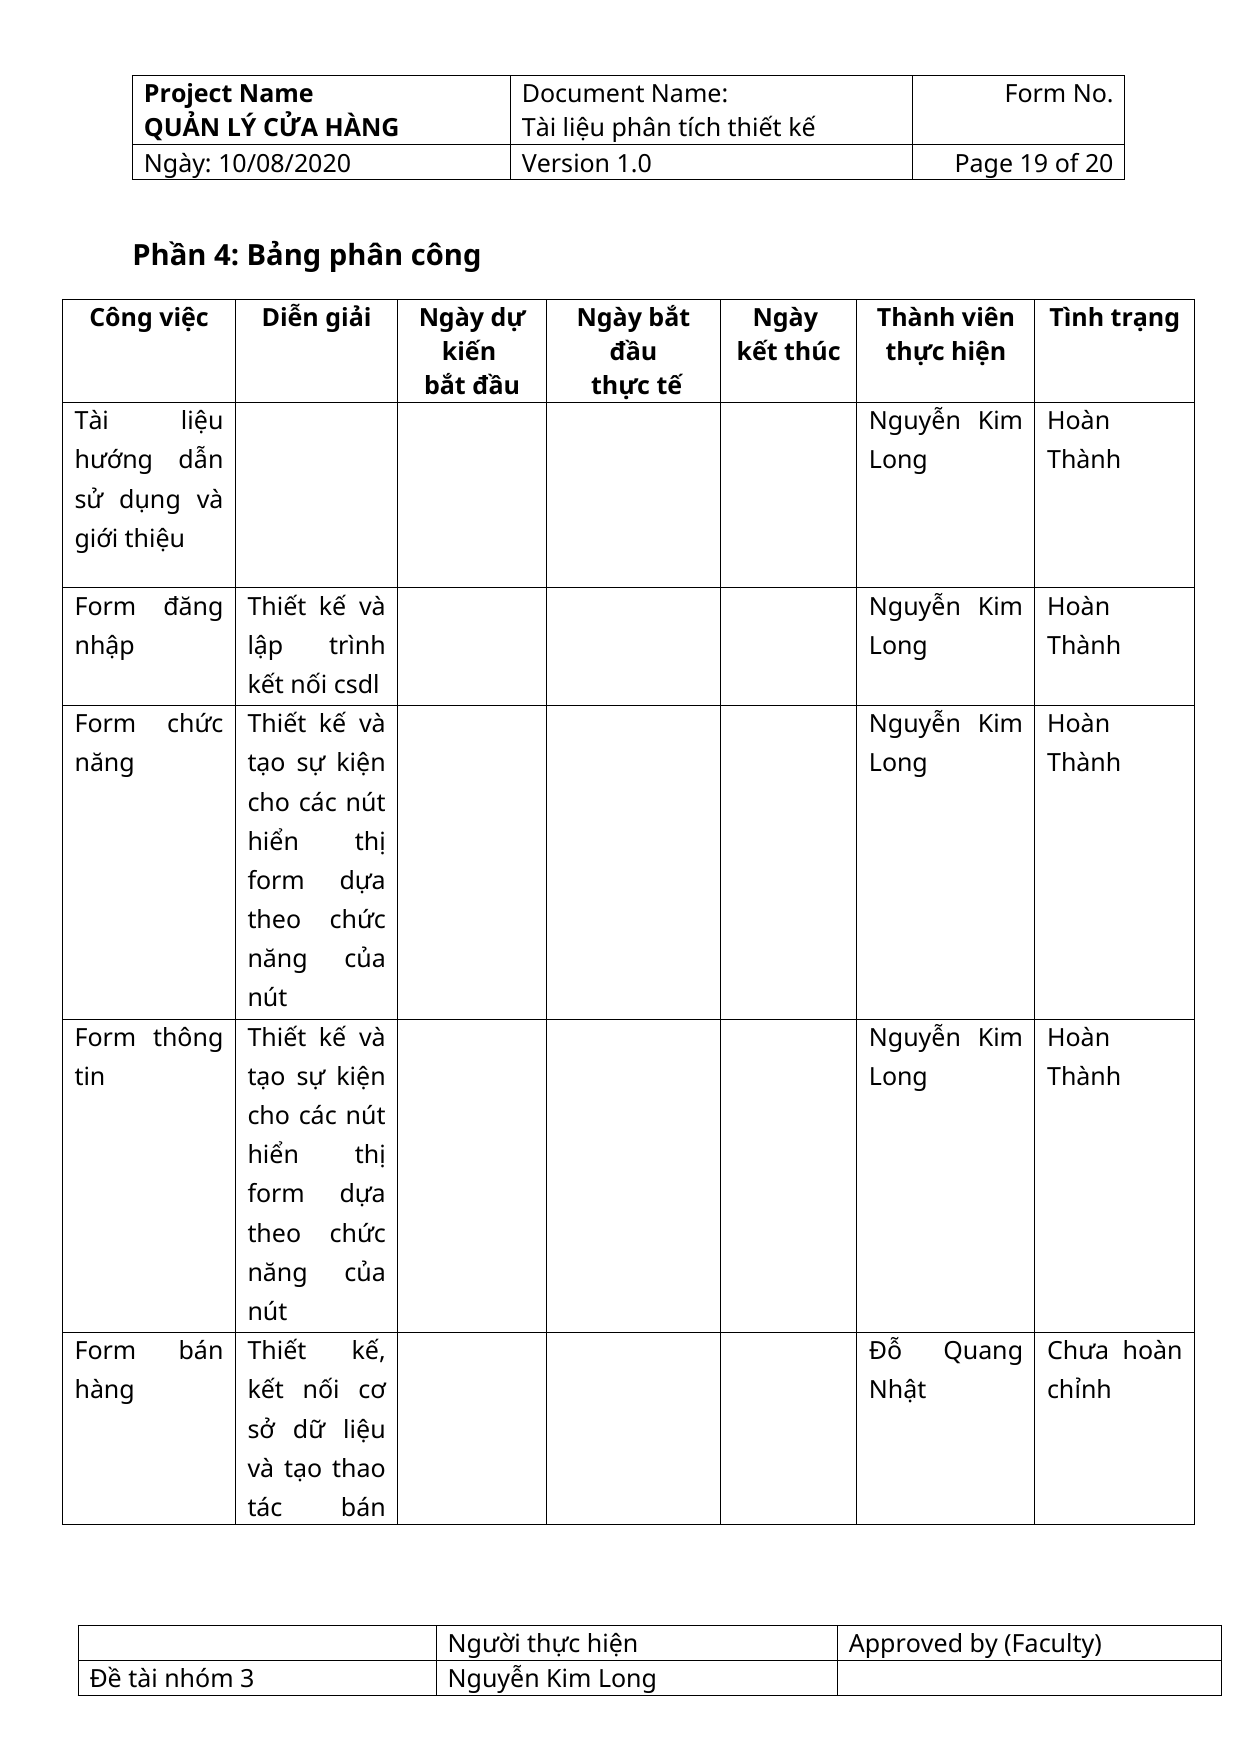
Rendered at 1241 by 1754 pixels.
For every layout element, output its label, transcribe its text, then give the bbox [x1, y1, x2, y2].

table_cell [236, 403, 397, 587]
table_cell [547, 403, 720, 587]
table_cell Nguyễn Kim Long [857, 588, 1034, 705]
table_cell [398, 706, 546, 1018]
table_header Công việc [63, 300, 235, 402]
table_cell [398, 588, 546, 705]
table_cell [547, 706, 720, 1018]
table_cell [721, 1333, 856, 1524]
table_cell [547, 1333, 720, 1524]
table_header Ngày bắt đầu thực tế [547, 300, 720, 402]
table_cell Form bán hàng [63, 1333, 235, 1524]
table_cell Hoàn Thành [1035, 403, 1194, 587]
table_cell [547, 1020, 720, 1332]
table_cell Thiết kế và tạo sự kiện cho các nút hiển thị form dựa theo chức năng của nút [236, 1020, 397, 1332]
table_cell [721, 1020, 856, 1332]
table_cell [398, 1020, 546, 1332]
table_header Tình trạng [1035, 300, 1194, 402]
table_cell Nguyễn Kim Long [857, 403, 1034, 587]
table_cell [547, 588, 720, 705]
table_header Thành viên thực hiện [857, 300, 1034, 402]
table_cell Thiết kế và tạo sự kiện cho các nút hiển thị form dựa theo chức năng của nút [236, 706, 397, 1018]
table_cell Form đăng nhập [63, 588, 235, 705]
table_cell [398, 1333, 546, 1524]
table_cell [236, 1333, 397, 1524]
table_cell Đỗ Quang Nhật [857, 1333, 1034, 1524]
table_cell [721, 403, 856, 587]
table_cell Tài liệu hướng dẫn sử dụng và giới thiệu [63, 403, 235, 587]
table_cell [398, 403, 546, 587]
table_cell [721, 588, 856, 705]
table_cell Chưa hoàn chỉnh [1035, 1333, 1194, 1524]
table_cell Form chức năng [63, 706, 235, 1018]
table_cell Hoàn Thành [1035, 588, 1194, 705]
table_cell [721, 706, 856, 1018]
table_cell Form thông tin [63, 1020, 235, 1332]
table_cell Hoàn Thành [1035, 706, 1194, 1018]
table_header Ngày kết thúc [721, 300, 856, 402]
table_cell Nguyễn Kim Long [857, 706, 1034, 1018]
table_cell Thiết kế và lập trình kết nối csdl [236, 588, 397, 705]
table_cell Nguyễn Kim Long [857, 1020, 1034, 1332]
table_header Ngày dự kiến bắt đầu [398, 300, 546, 402]
table_header Diễn giải [236, 300, 397, 402]
table_cell Hoàn Thành [1035, 1020, 1194, 1332]
text Phần 4: Bảng phân công [132, 234, 1125, 274]
